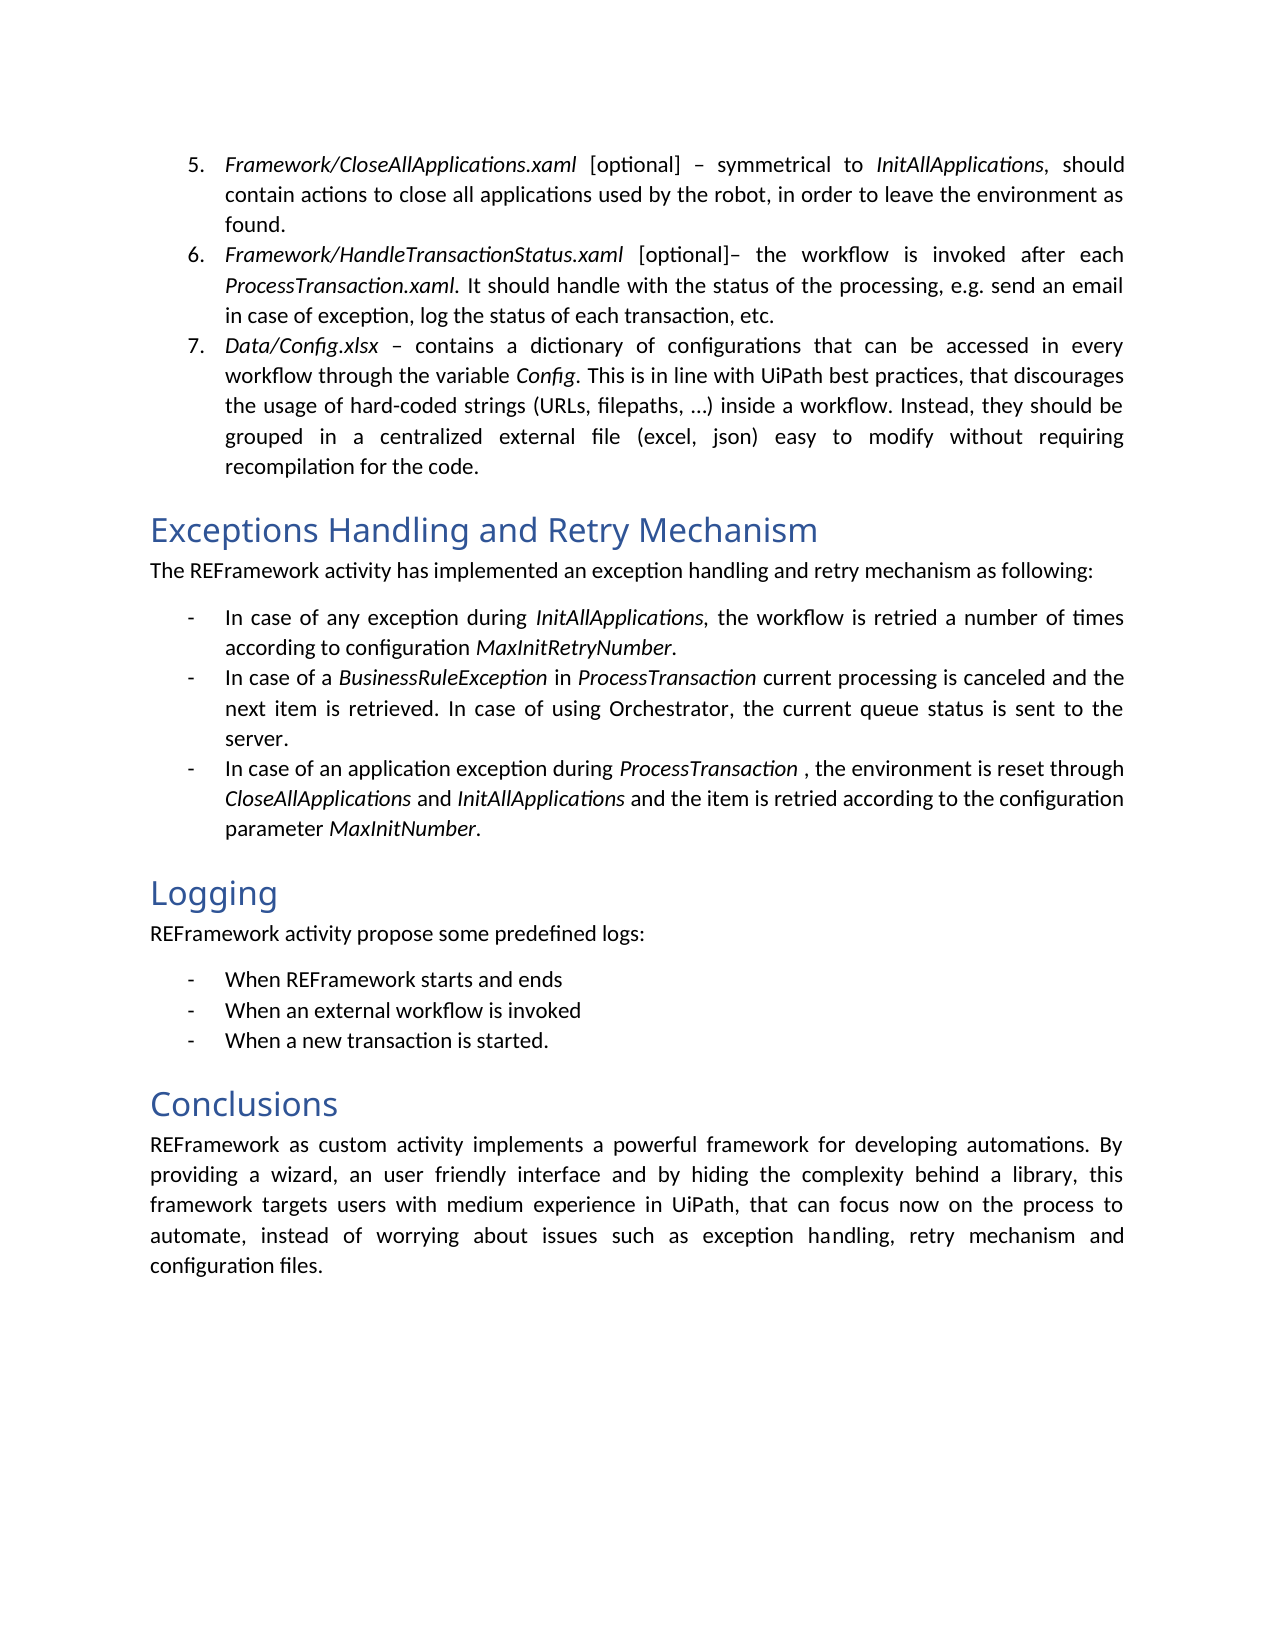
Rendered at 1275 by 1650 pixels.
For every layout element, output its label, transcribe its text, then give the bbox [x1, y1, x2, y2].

subtitle Exceptions Handling and Retry Mechanism [150, 507, 1125, 553]
list In case of a BusinessRuleException in ProcessTransaction current processing is canceled and the next item is retrieved. In case of using Orchestrator, the current queue status is sent to the server. [187, 663, 1125, 752]
list Data/Config.xlsx – contains a dictionary of configurations that can be accessed in every workflow through the variable Config. This is in line with UiPath best practices, that discourages the usage of hard-coded strings (URLs, filepaths, …) inside a workflow. Instead, they should be grouped in a centralized external file (excel, json) easy to modify without requiring recompilation for the code. [187, 331, 1125, 480]
subtitle Logging [150, 870, 1125, 915]
list When an external workflow is invoked [187, 996, 1125, 1024]
text The REFramework activity has implemented an exception handling and retry mechanism as following: [150, 556, 1125, 584]
list When REFramework starts and ends [187, 966, 1125, 994]
list Framework/HandleTransactionStatus.xaml [optional]– the workflow is invoked after each ProcessTransaction.xaml. It should handle with the status of the processing, e.g. send an email in case of exception, log the status of each transaction, etc. [187, 241, 1125, 329]
list Framework/CloseAllApplications.xaml [optional] – symmetrical to InitAllApplications, should contain actions to close all applications used by the robot, in order to leave the environment as found. [187, 150, 1125, 238]
list When a new transaction is started. [187, 1026, 1125, 1054]
text REFramework as custom activity implements a powerful framework for developing automations. By providing a wizard, an user friendly interface and by hiding the complexity behind a library, this framework targets users with medium experience in UiPath, that can focus now on the process to automate, instead of worrying about issues such as exception handling, retry mechanism and configuration files. [150, 1130, 1125, 1279]
text REFramework activity propose some predefined logs: [150, 919, 1125, 947]
list In case of any exception during InitAllApplications, the workflow is retried a number of times according to configuration MaxInitRetryNumber. [187, 603, 1125, 661]
subtitle Conclusions [150, 1081, 1125, 1127]
list In case of an application exception during ProcessTransaction , the environment is reset through CloseAllApplications and InitAllApplications and the item is retried according to the configuration parameter MaxInitNumber. [187, 754, 1125, 843]
